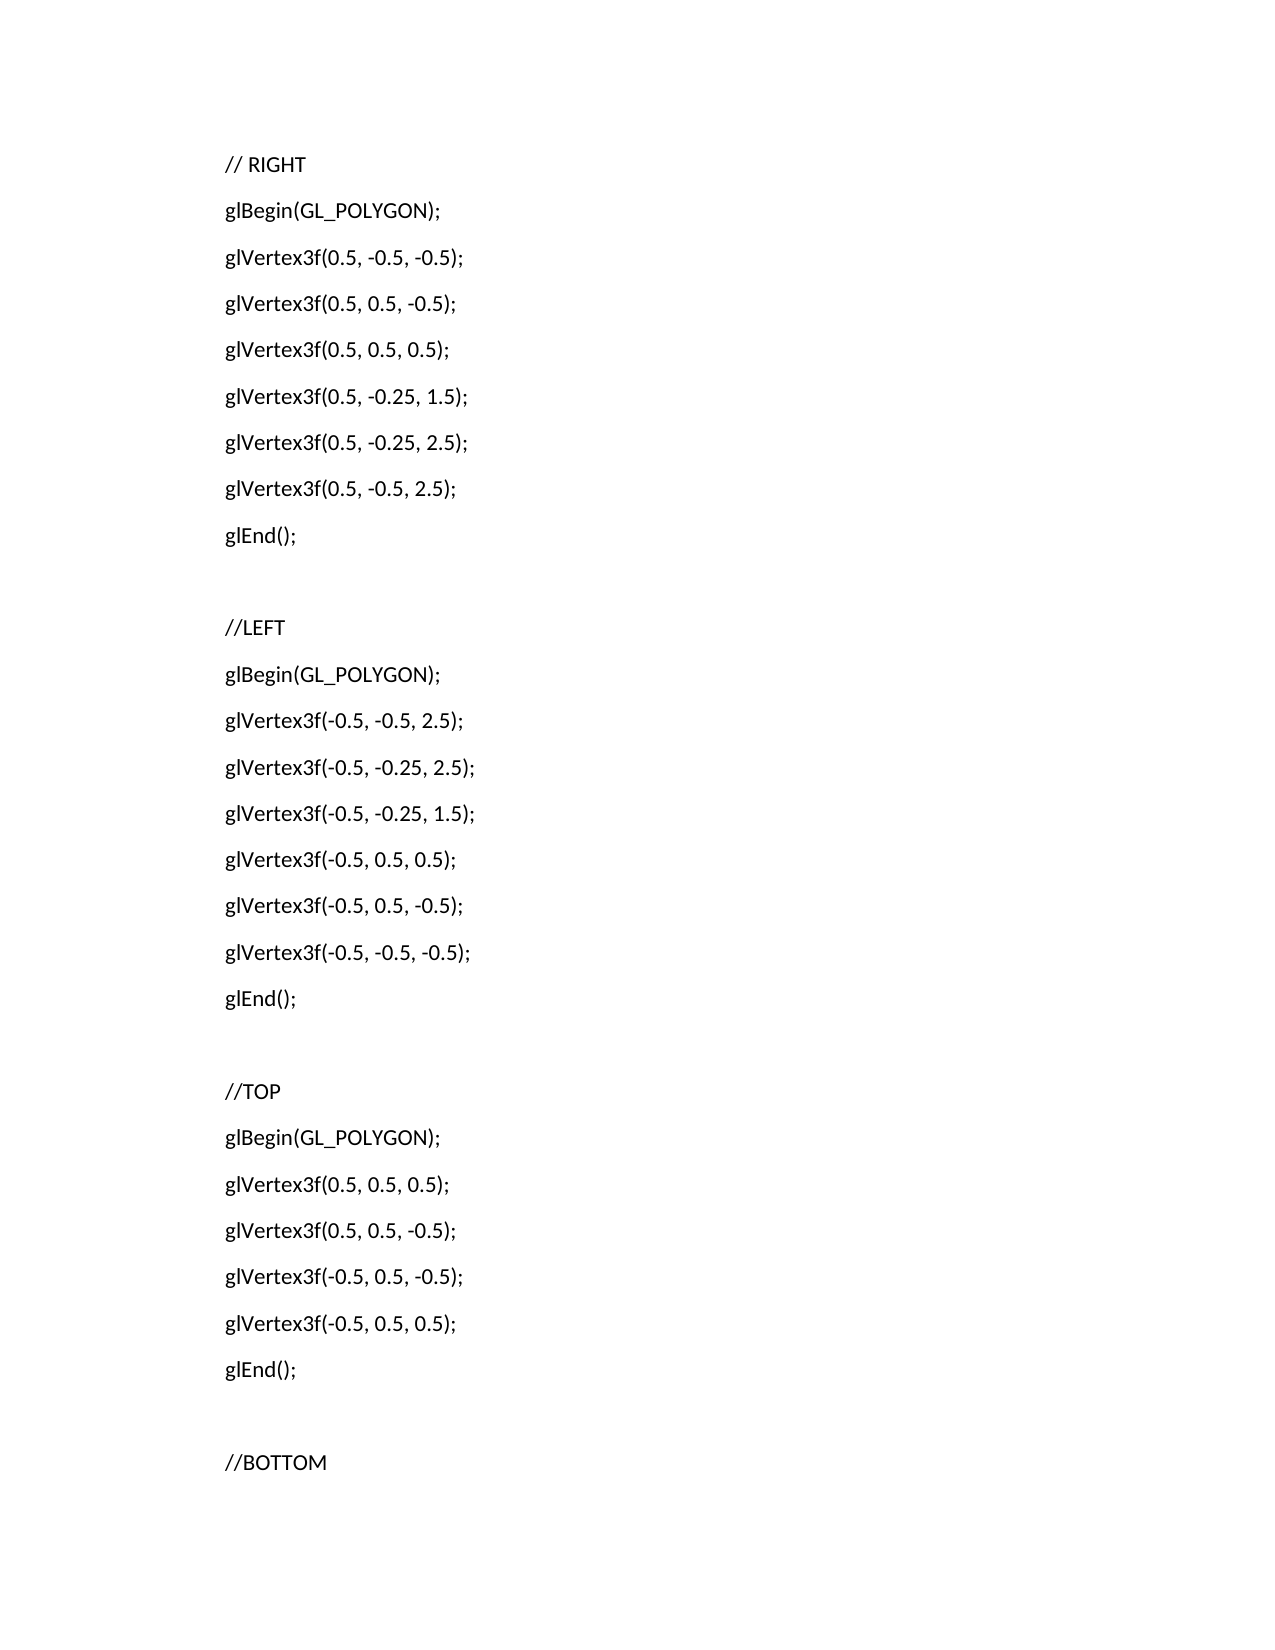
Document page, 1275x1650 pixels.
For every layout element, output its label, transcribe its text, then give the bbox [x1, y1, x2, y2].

text //LEFT [150, 613, 1125, 642]
text glVertex3f(-0.5, -0.25, 2.5); [150, 753, 1125, 781]
text glEnd(); [150, 1355, 1125, 1383]
text glVertex3f(-0.5, -0.5, 2.5); [150, 706, 1125, 734]
text //BOTTOM [150, 1448, 1125, 1476]
text glVertex3f(0.5, -0.5, -0.5); [150, 243, 1125, 271]
text glVertex3f(0.5, -0.25, 1.5); [150, 382, 1125, 410]
text glEnd(); [150, 521, 1125, 549]
text glBegin(GL_POLYGON); [150, 1123, 1125, 1151]
text glBegin(GL_POLYGON); [150, 196, 1125, 224]
text glVertex3f(-0.5, -0.25, 1.5); [150, 799, 1125, 827]
text glVertex3f(-0.5, 0.5, -0.5); [150, 1262, 1125, 1291]
text glVertex3f(0.5, -0.25, 2.5); [150, 428, 1125, 456]
text glVertex3f(0.5, -0.5, 2.5); [150, 474, 1125, 502]
text glBegin(GL_POLYGON); [150, 660, 1125, 688]
text // RIGHT [150, 150, 1125, 178]
text glVertex3f(0.5, 0.5, 0.5); [150, 1170, 1125, 1198]
text glEnd(); [150, 984, 1125, 1012]
text glVertex3f(-0.5, 0.5, -0.5); [150, 892, 1125, 920]
text glVertex3f(0.5, 0.5, 0.5); [150, 335, 1125, 363]
text glVertex3f(-0.5, -0.5, -0.5); [150, 938, 1125, 966]
text //TOP [150, 1077, 1125, 1105]
text glVertex3f(-0.5, 0.5, 0.5); [150, 845, 1125, 873]
text glVertex3f(0.5, 0.5, -0.5); [150, 289, 1125, 317]
text glVertex3f(0.5, 0.5, -0.5); [150, 1216, 1125, 1244]
text glVertex3f(-0.5, 0.5, 0.5); [150, 1309, 1125, 1337]
